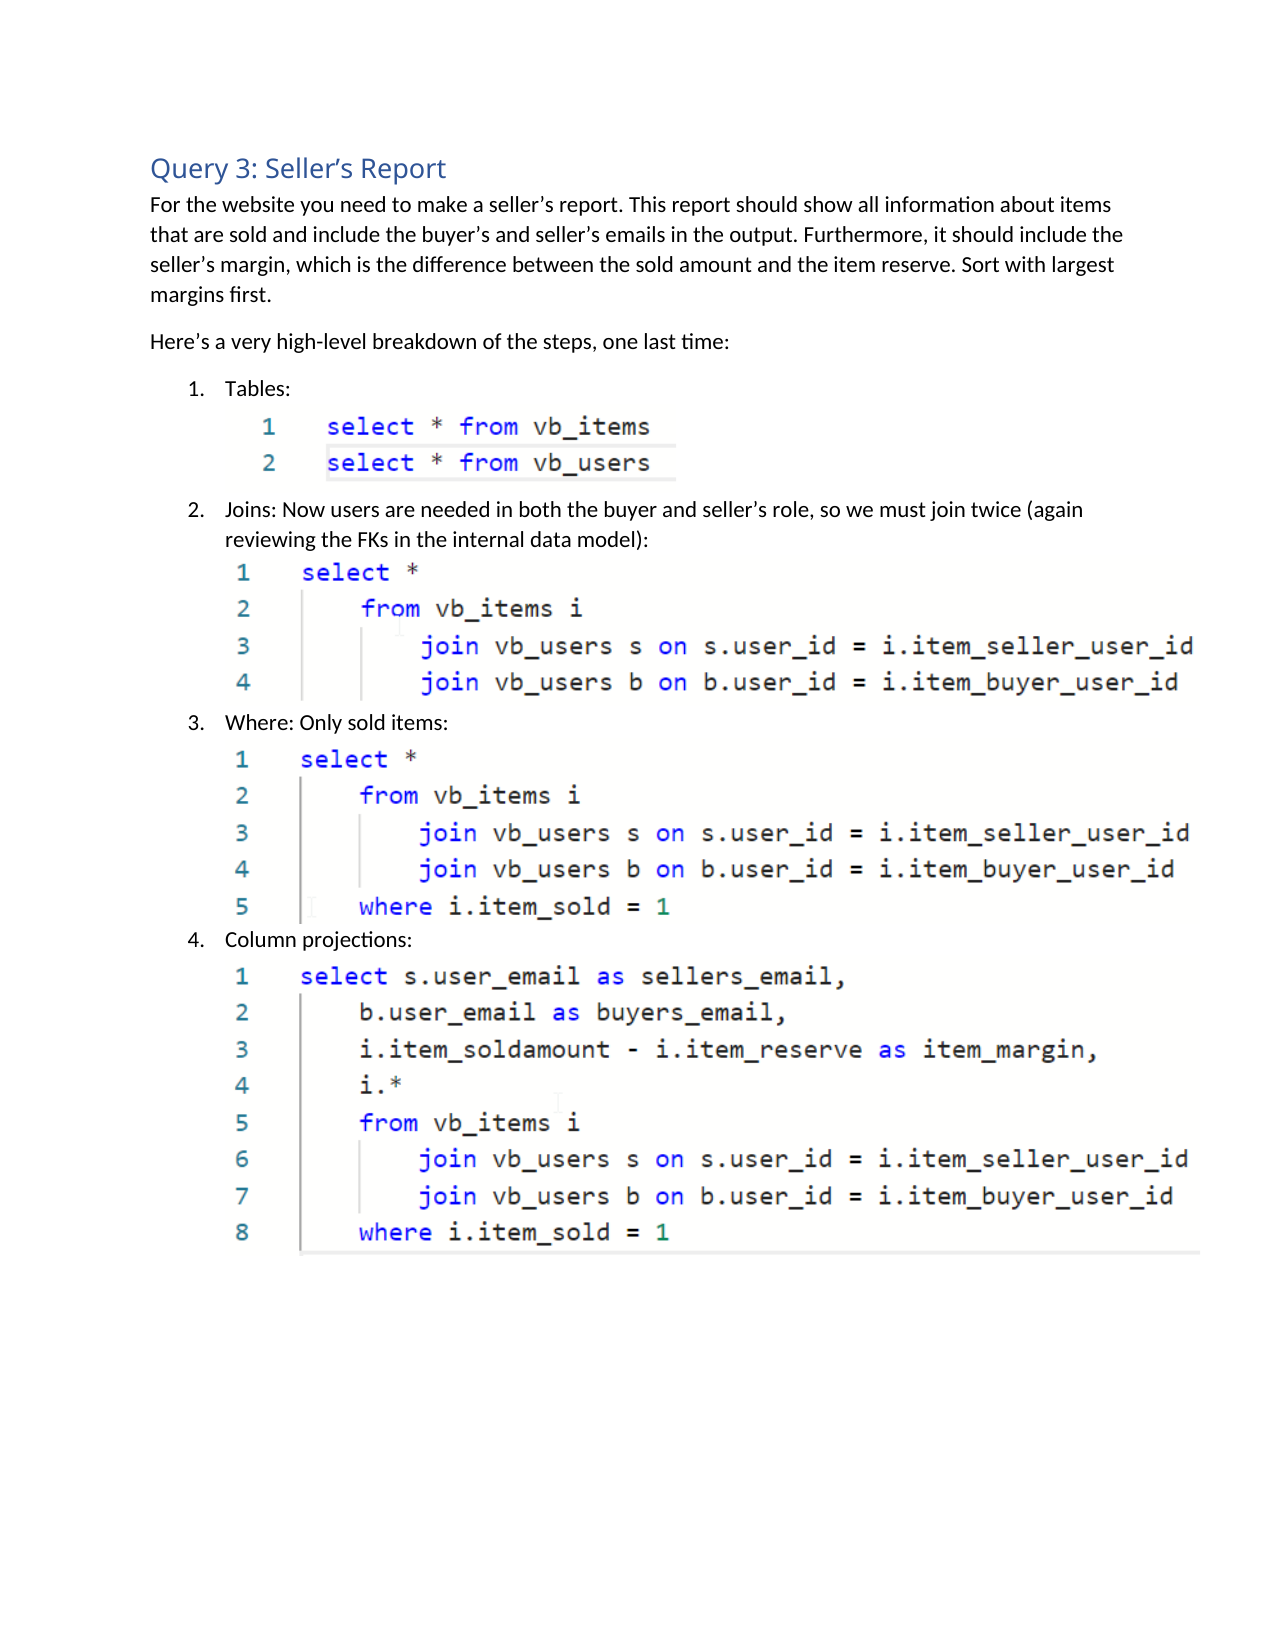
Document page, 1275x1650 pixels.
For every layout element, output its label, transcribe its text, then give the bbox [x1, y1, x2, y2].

picture [225, 404, 677, 493]
picture [225, 555, 1200, 706]
picture [225, 738, 1200, 924]
text For the website you need to make a seller’s report. This report should show all information about items that are sold and include the buyer’s and seller’s emails in the output. Furthermore, it should include the seller’s margin, which is the difference between the sold amount and the item reserve. Sort with largest margins first. [150, 190, 1125, 308]
text Here’s a very high-level breakdown of the steps, one last time: [150, 327, 1125, 355]
picture [225, 955, 1200, 1256]
subtitle Query 3: Seller’s Report [150, 150, 1125, 187]
